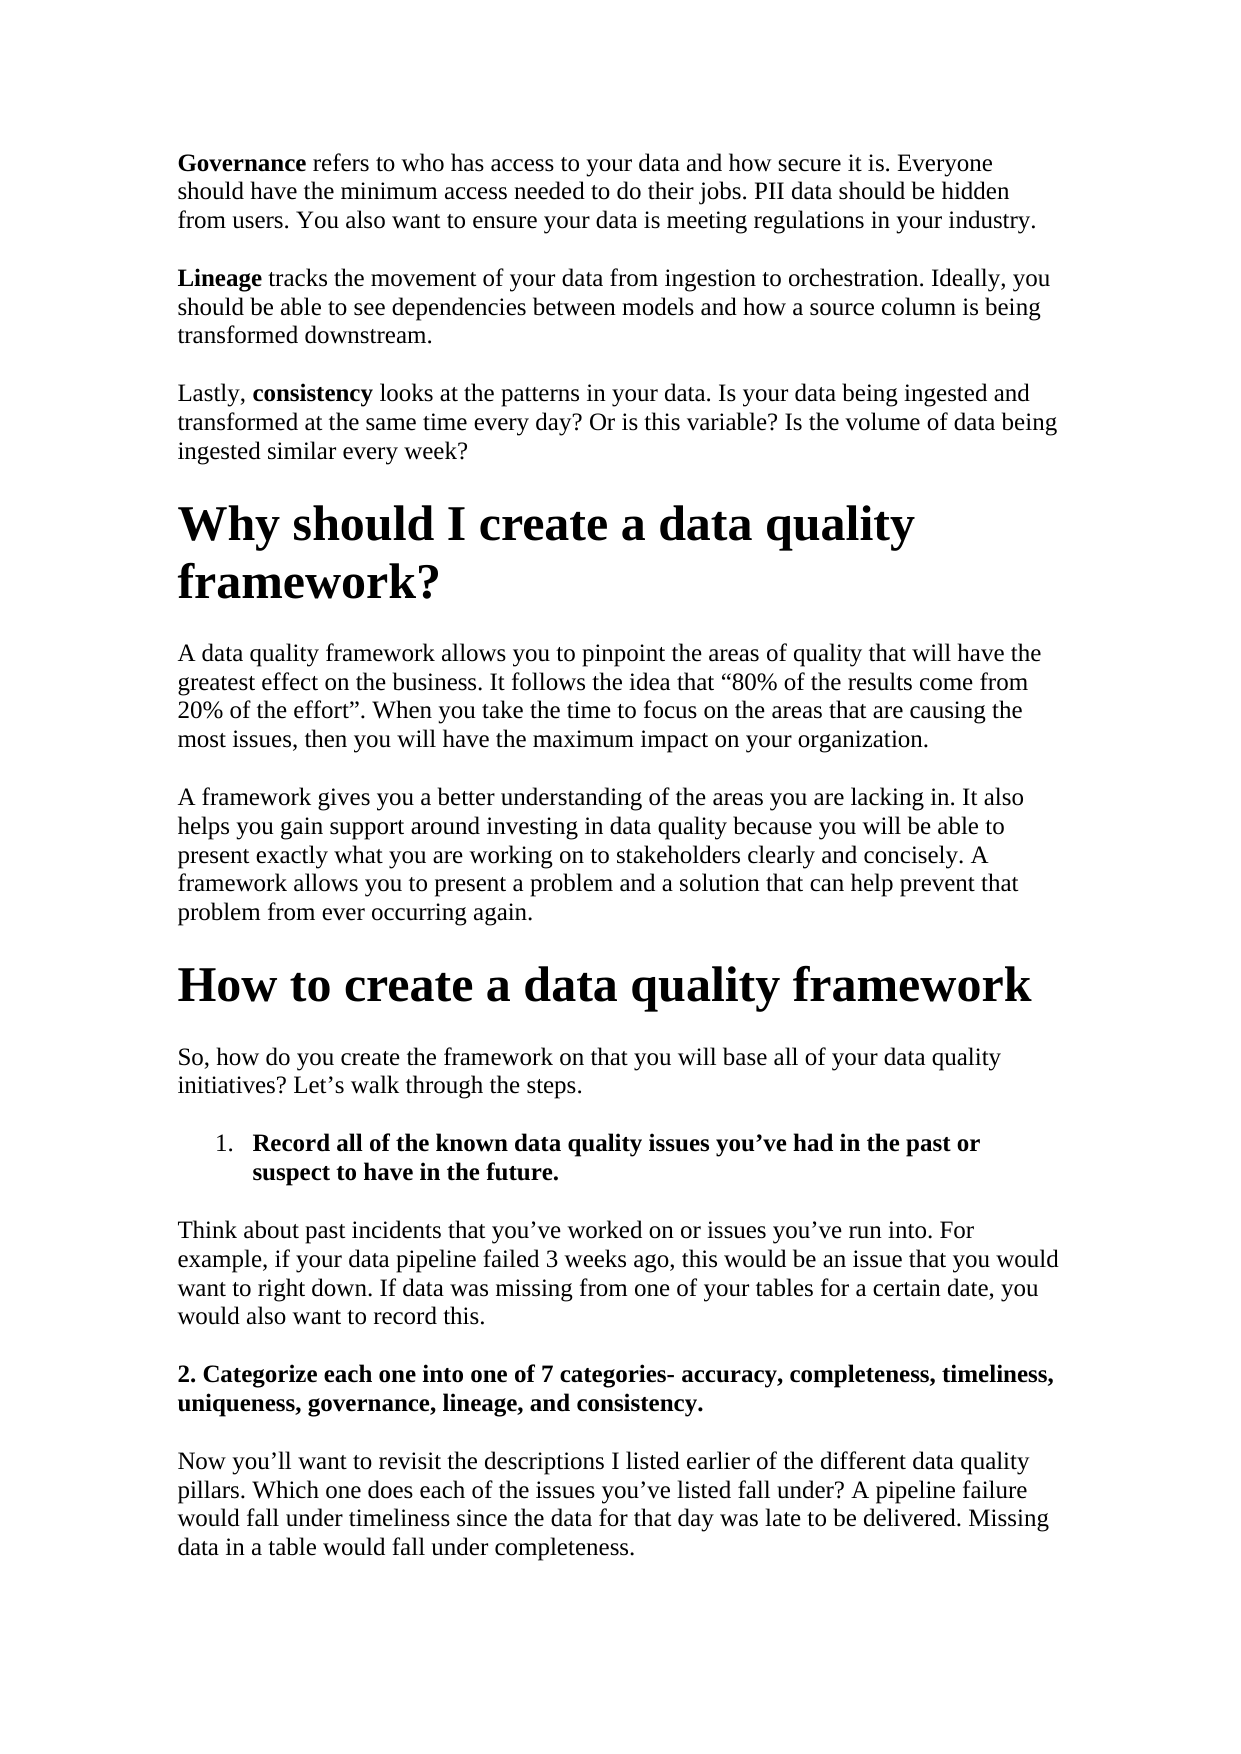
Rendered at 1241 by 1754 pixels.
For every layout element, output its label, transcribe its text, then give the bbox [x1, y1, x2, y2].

text How to create a data quality framework [177, 955, 1063, 1013]
text Lineage tracks the movement of your data from ingestion to orchestration. Ideally, you should be able to see dependencies between models and how a source column is being transformed downstream. [177, 263, 1063, 349]
text A data quality framework allows you to pinpoint the areas of quality that will have the greatest effect on the business. It follows the idea that “80% of the results come from 20% of the effort”. When you take the time to focus on the areas that are causing the most issues, then you will have the maximum impact on your organization. [177, 638, 1063, 753]
text A framework gives you a better understanding of the areas you are lacking in. It also helps you gain support around investing in data quality because you will be able to present exactly what you are working on to stakeholders clearly and concisely. A framework allows you to present a problem and a solution that can help prevent that problem from ever occurring again. [177, 782, 1063, 926]
text Governance refers to who has access to your data and how secure it is. Everyone should have the minimum access needed to do their jobs. PII data should be hidden from users. You also want to ensure your data is meeting regulations in your industry. [177, 148, 1063, 234]
text Think about past incidents that you’ve worked on or issues you’ve run into. For example, if your data pipeline failed 3 weeks ago, this would be an issue that you would want to right down. If data was missing from one of your tables for a certain date, you would also want to record this. [177, 1215, 1063, 1330]
text Why should I create a data quality framework? [177, 494, 1063, 609]
text Now you’ll want to revisit the descriptions I listed earlier of the different data quality pillars. Which one does each of the issues you’ve listed fall under? A pipeline failure would fall under timeliness since the data for that day was late to be delivered. Missing data in a table would fall under completeness. [177, 1446, 1063, 1561]
text So, how do you create the framework on that you will base all of your data quality initiatives? Let’s walk through the steps. [177, 1042, 1063, 1099]
text 2. Categorize each one into one of 7 categories- accuracy, completeness, timeliness, uniqueness, governance, lineage, and consistency. [177, 1359, 1063, 1417]
list Record all of the known data quality issues you’ve had in the past or suspect to have in the future. [215, 1128, 1063, 1186]
text Lastly, consistency looks at the patterns in your data. Is your data being ingested and transformed at the same time every day? Or is this variable? Is the volume of data being ingested similar every week? [177, 378, 1063, 465]
